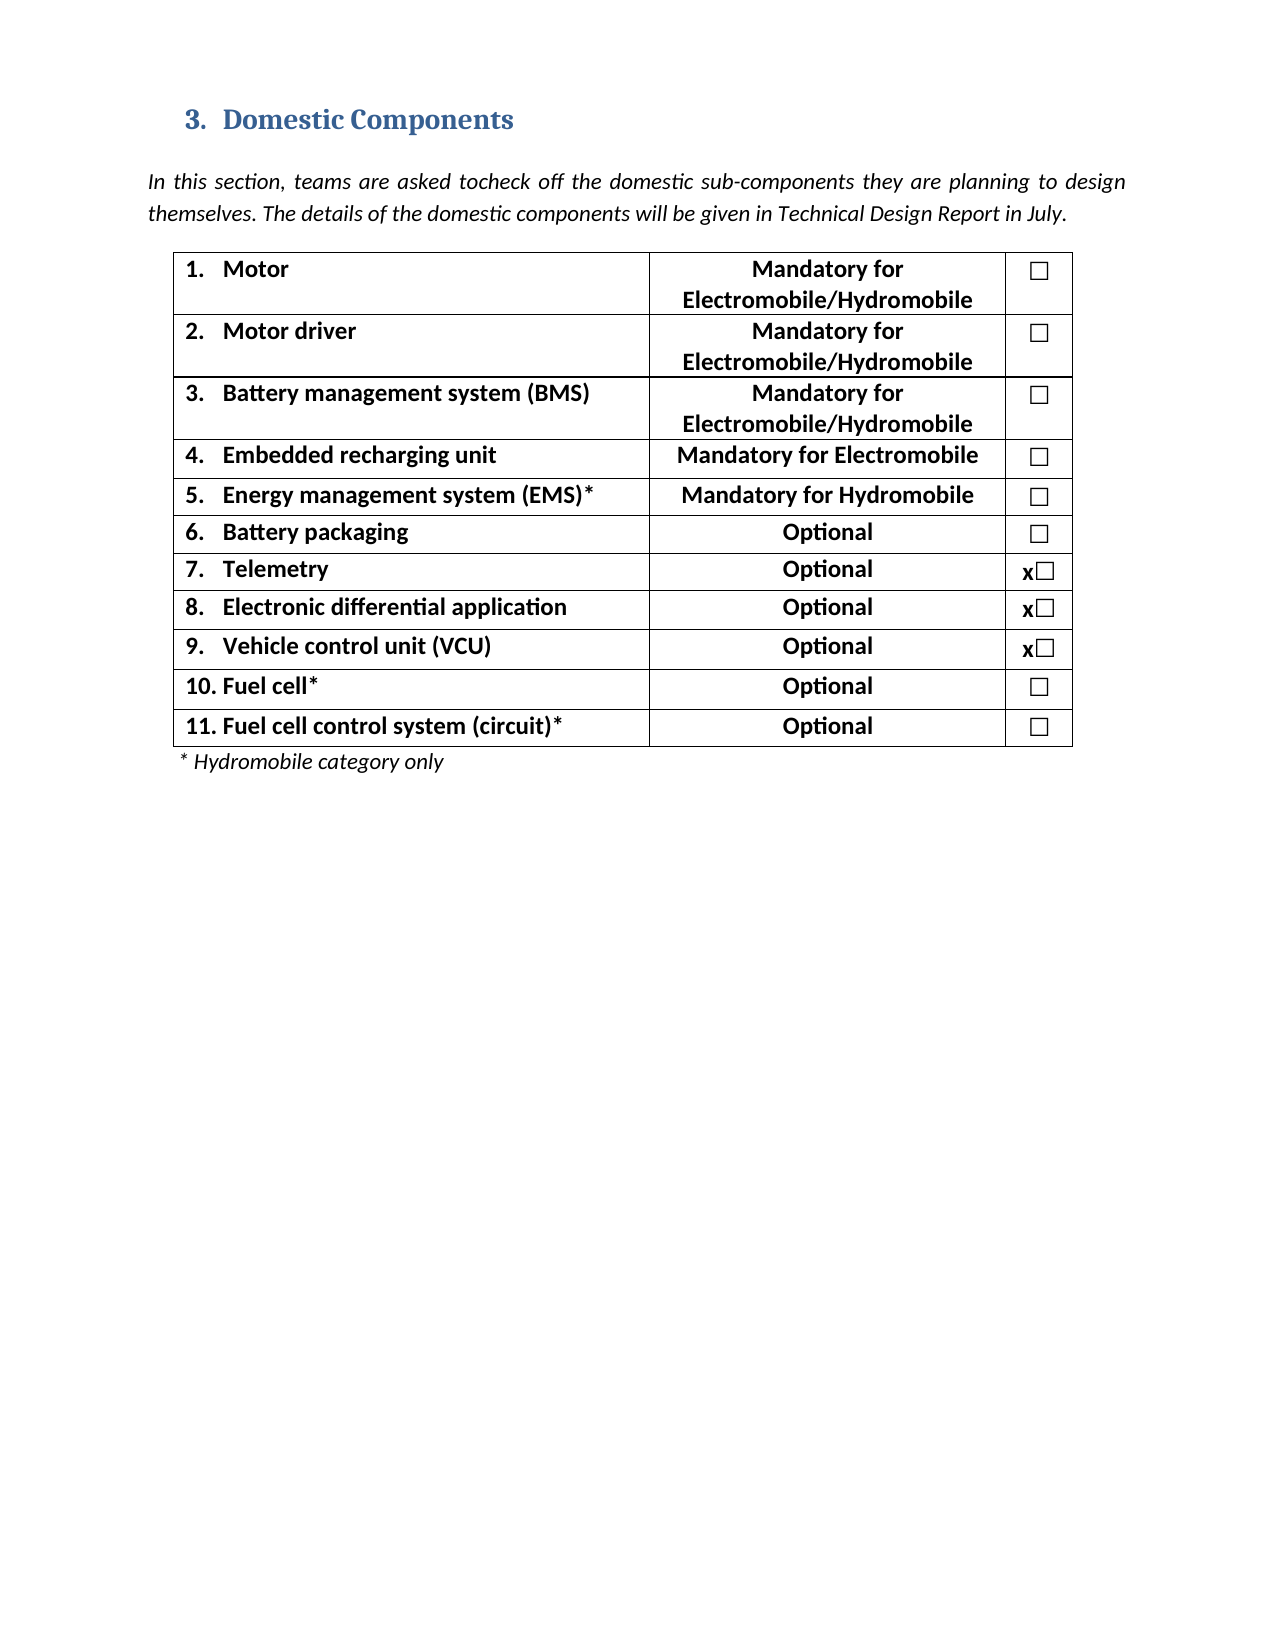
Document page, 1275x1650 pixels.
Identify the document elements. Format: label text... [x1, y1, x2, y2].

table_cell Optional [650, 670, 1005, 709]
table_cell Vehicle control unit (VCU) [174, 630, 649, 669]
text In this section, teams are asked tocheck off the domestic sub-components they are planning to design themselves. The details of the domestic components will be given in Technical Design Report in July. [148, 167, 1127, 227]
subtitle Domestic Components [185, 103, 1127, 137]
table_cell Electronic differential application [174, 591, 649, 629]
table_cell Energy management system (EMS)* [174, 479, 649, 515]
table_cell Battery packaging [174, 516, 649, 552]
table_cell Fuel cell control system (circuit)* [174, 710, 649, 746]
table_cell Fuel cell* [174, 670, 649, 709]
table_cell Mandatory for Electromobile [650, 440, 1005, 478]
table_cell Optional [650, 516, 1005, 552]
table_cell Embedded recharging unit [174, 440, 649, 478]
table_cell Optional [650, 630, 1005, 669]
text * Hydromobile category only [177, 747, 1127, 775]
table_cell Battery management system (BMS) [174, 378, 649, 438]
table_header Motor [174, 253, 649, 314]
table_cell Optional [650, 710, 1005, 746]
table_cell Optional [650, 554, 1005, 590]
table_cell Mandatory for Electromobile/Hydromobile [650, 315, 1005, 376]
table_cell Mandatory for Hydromobile [650, 479, 1005, 515]
table_cell Motor driver [174, 315, 649, 376]
table_cell Mandatory for Electromobile/Hydromobile [650, 378, 1005, 438]
table_cell Optional [650, 591, 1005, 629]
table_cell Telemetry [174, 554, 649, 590]
table_header Mandatory for Electromobile/Hydromobile [650, 253, 1005, 314]
